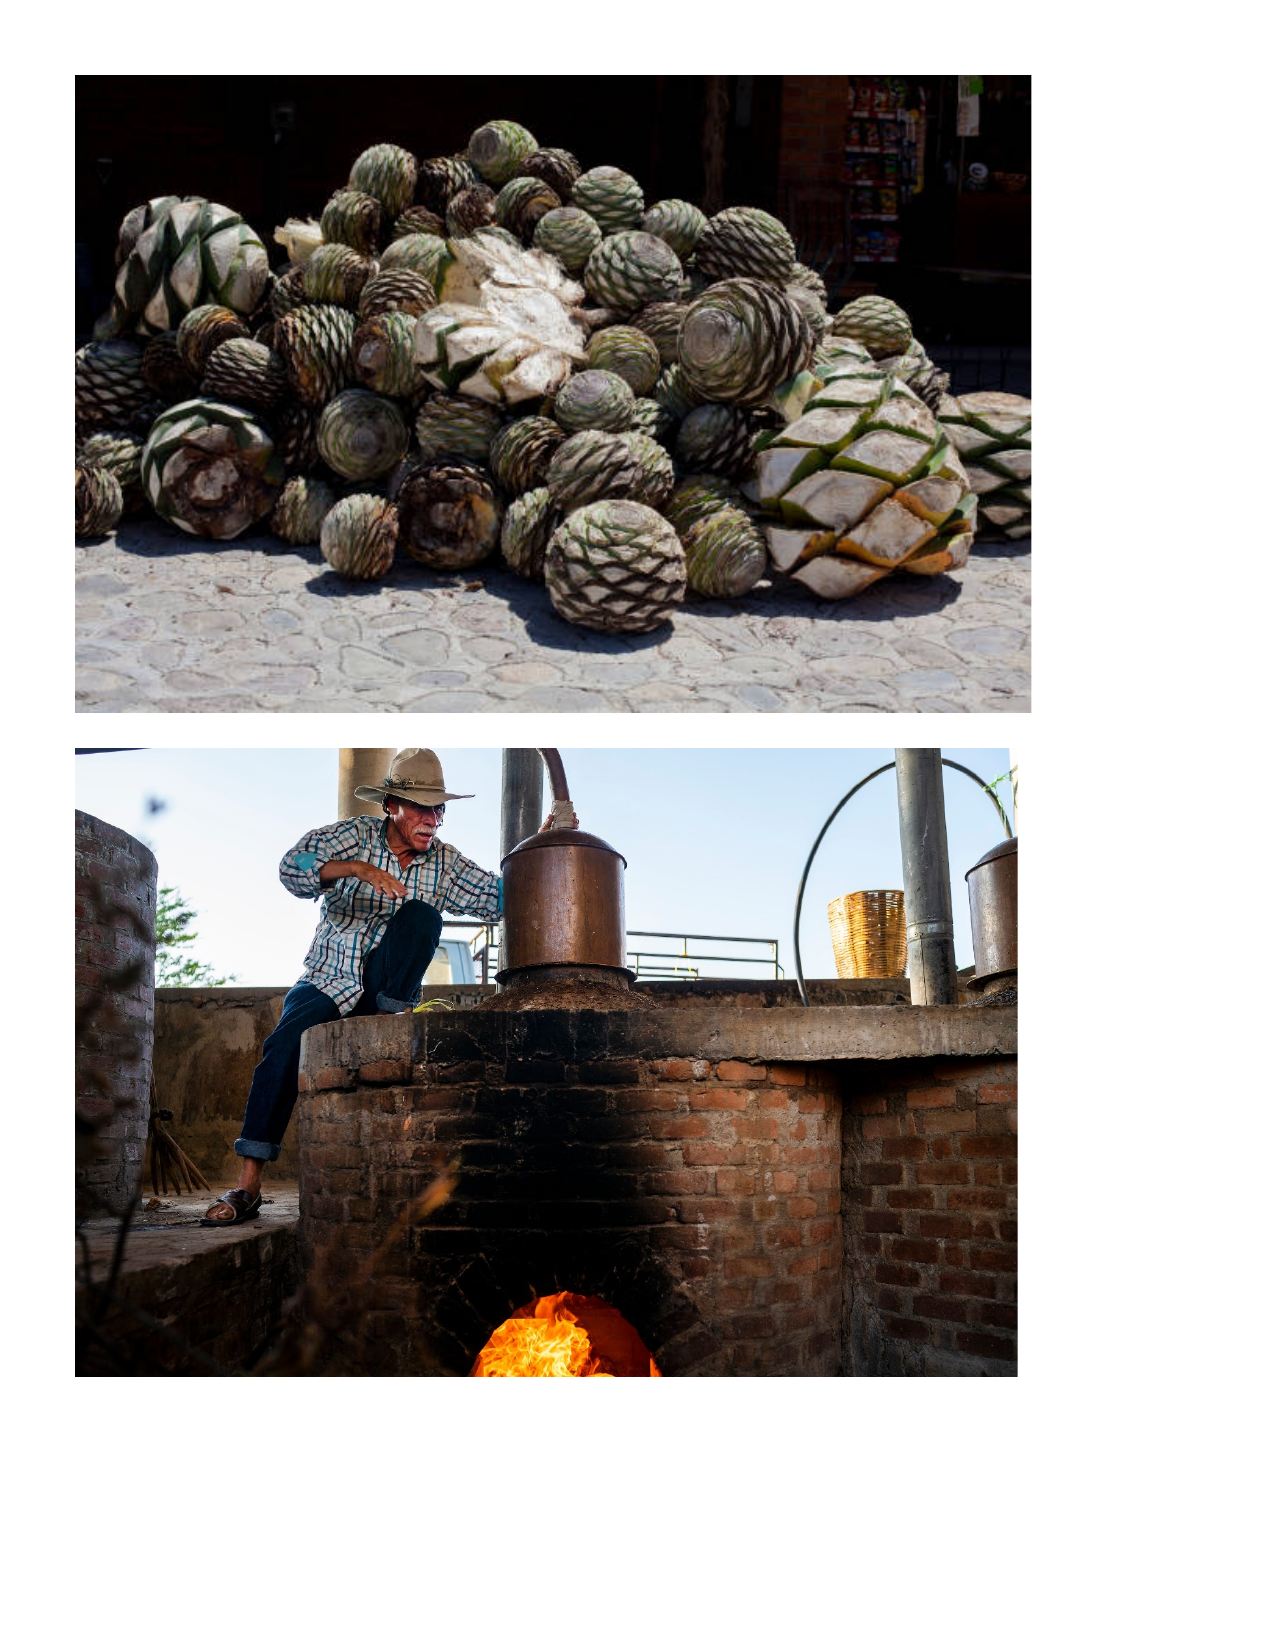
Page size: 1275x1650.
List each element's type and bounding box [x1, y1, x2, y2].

picture [75, 75, 1032, 713]
picture [75, 748, 1018, 1377]
